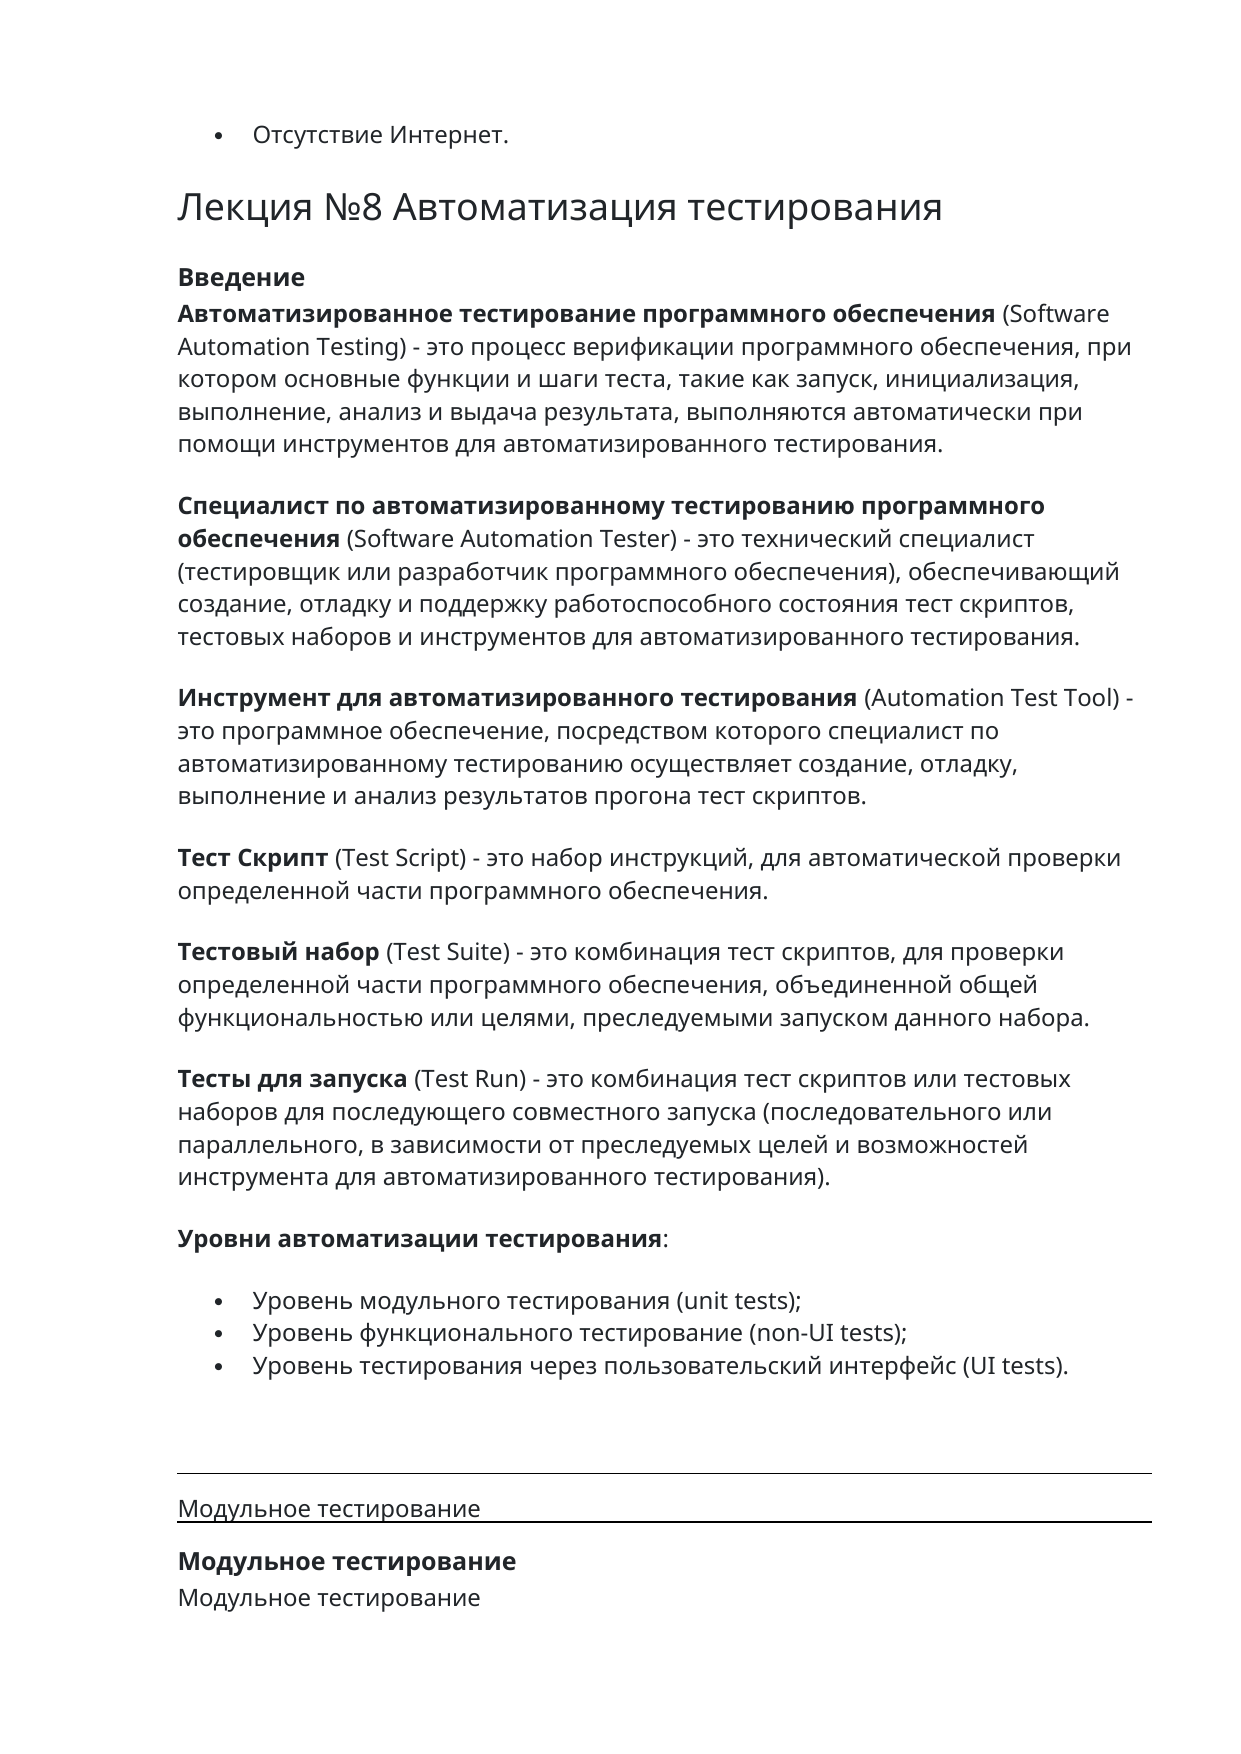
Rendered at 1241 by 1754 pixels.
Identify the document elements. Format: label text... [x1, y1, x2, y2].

list Уровень модульного тестирования (unit tests); [215, 1283, 1152, 1316]
list Отсутствие Интернет. [215, 118, 1152, 151]
text Модульное тестирование [177, 1492, 1152, 1521]
text Автоматизированное тестирование программного обеспечения (Software Automation Testing) - это процесс верификации программного обеспечения, при котором основные функции и шаги теста, такие как запуск, инициализация, выполнение, анализ и выдача результата, выполняются автоматически при помощи инструментов для автоматизированного тестирования. [177, 297, 1152, 460]
text Тестовый набор (Test Suite) - это комбинация тест скриптов, для проверки определенной части программного обеспечения, объединенной общей функциональностью или целями, преследуемыми запуском данного набора. [177, 935, 1152, 1033]
list Уровень функционального тестирование (non-UI tests); [215, 1316, 1152, 1349]
text Уровни автоматизации тестирования: [177, 1222, 1152, 1254]
text Модульное тестирование [177, 1581, 1152, 1613]
text Тест Скрипт (Test Script) - это набор инструкций, для автоматической проверки определенной части программного обеспечения. [177, 841, 1152, 906]
text Инструмент для автоматизированного тестирования (Automation Test Tool) - это программное обеспечение, посредством которого специалист по автоматизированному тестированию осуществляет создание, отладку, выполнение и анализ результатов прогона тест скриптов. [177, 681, 1152, 812]
subtitle Введение [177, 260, 1152, 294]
text Тесты для запуска (Test Run) - это комбинация тест скриптов или тестовых наборов для последующего совместного запуска (последовательного или параллельного, в зависимости от преследуемых целей и возможностей инструмента для автоматизированного тестирования). [177, 1062, 1152, 1193]
subtitle Лекция №8 Автоматизация тестирования [177, 180, 1152, 231]
text Специалист по автоматизированному тестированию программного обеспечения (Software Automation Tester) - это технический специалист (тестировщик или разработчик программного обеспечения), обеспечивающий создание, отладку и поддержку работоспособного состояния тест скриптов, тестовых наборов и инструментов для автоматизированного тестирования. [177, 489, 1152, 652]
list Уровень тестирования через пользовательский интерфейс (UI tests). [215, 1349, 1152, 1381]
subtitle Модульное тестирование [177, 1544, 1152, 1578]
